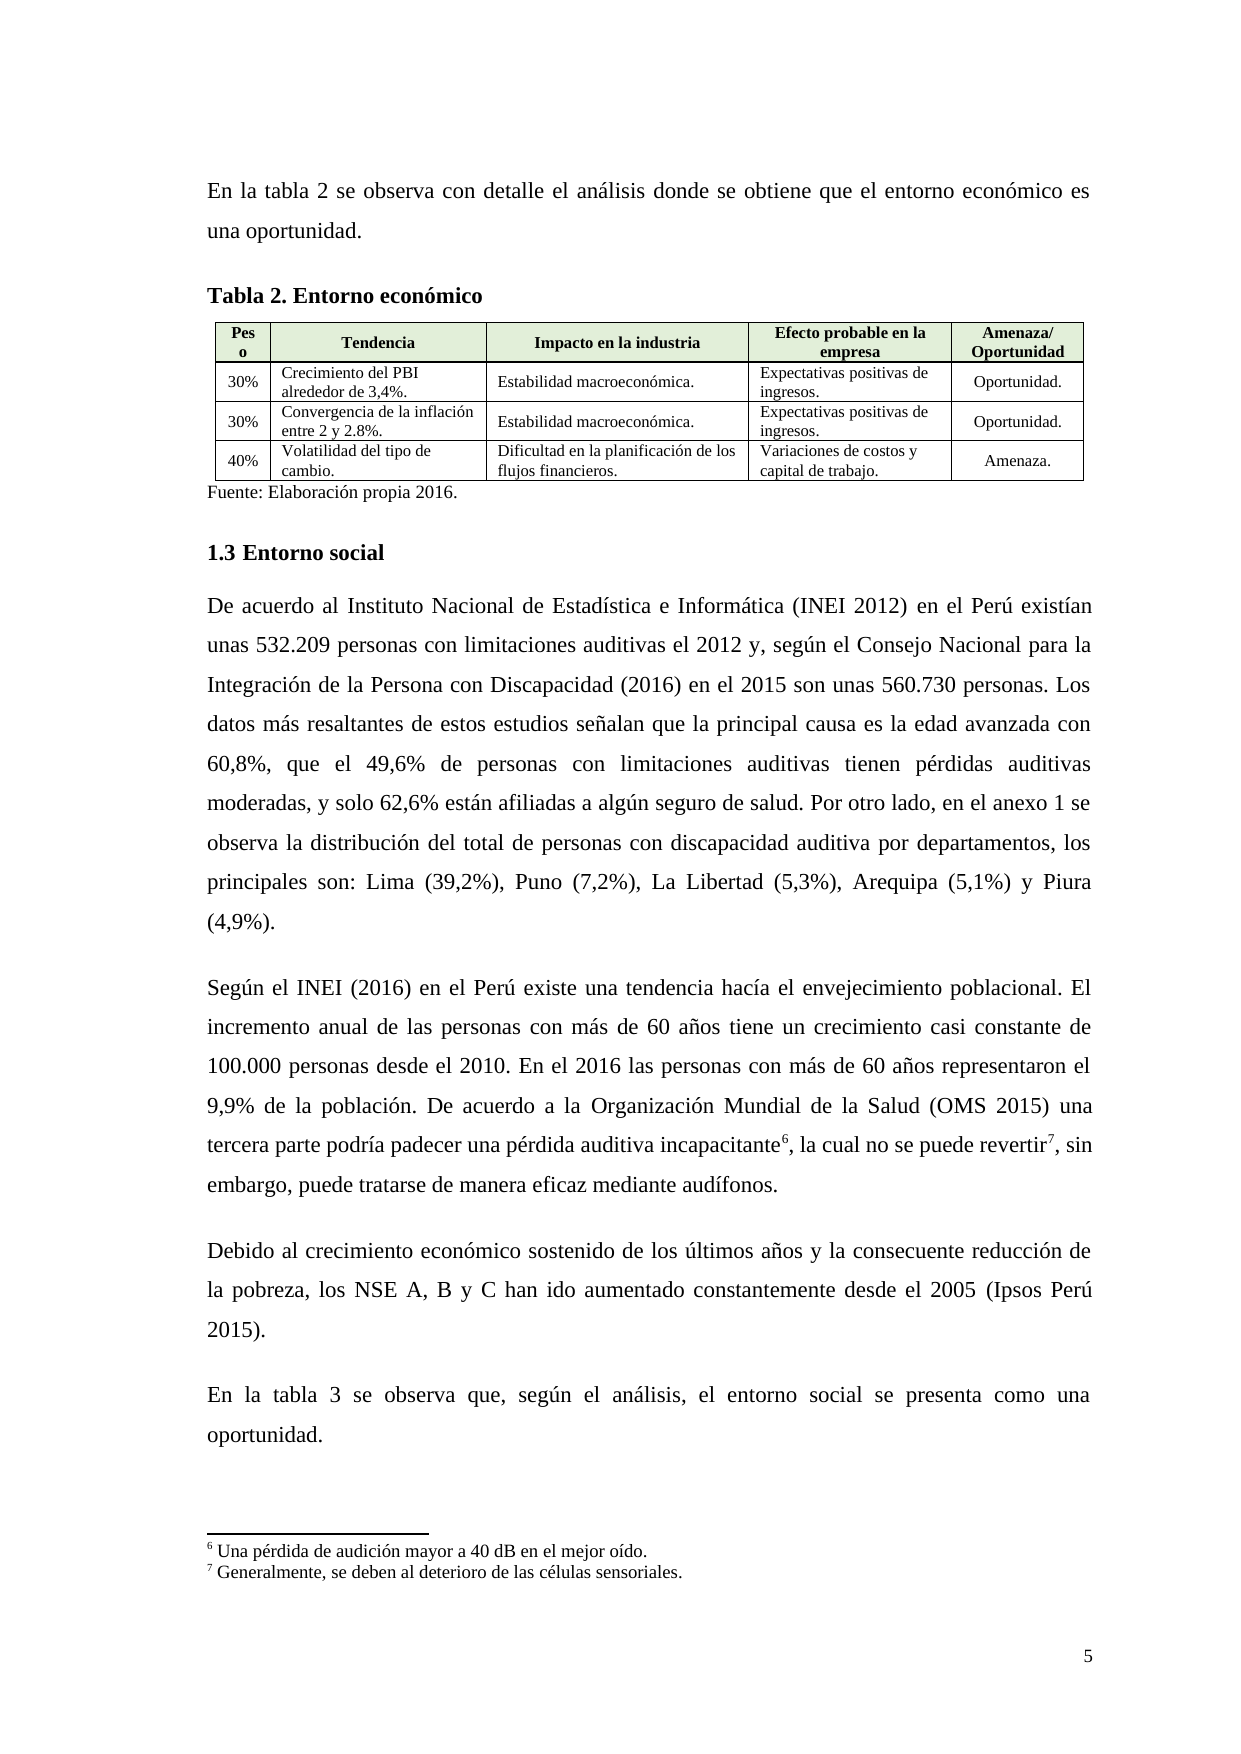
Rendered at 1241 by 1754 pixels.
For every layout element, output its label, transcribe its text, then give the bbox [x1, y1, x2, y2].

text Fuente: Elaboración propia 2016. [207, 481, 1092, 502]
table_cell Expectativas positivas de ingresos. [749, 363, 951, 401]
table_header Tendencia [271, 323, 486, 361]
table_header Impacto en la industria [487, 323, 748, 361]
text 1.3 Entorno social [207, 539, 1092, 566]
table_cell 30% [216, 363, 270, 401]
table_cell Crecimiento del PBI alrededor de 3,4%. [271, 363, 486, 401]
table_cell Convergencia de la inflación entre 2 y 2.8%. [271, 402, 486, 440]
text De acuerdo al Instituto Nacional de Estadística e Informática (INEI 2012) en el Perú existían unas 532.209 personas con limitaciones auditivas el 2012 y, según el Consejo Nacional para la Integración de la Persona con Discapacidad (2016) en el 2015 son unas 560.730 personas. Los datos más resaltantes de estos estudios señalan que la principal causa es la edad avanzada con 60,8%, que el 49,6% de personas con limitaciones auditivas tienen pérdidas auditivas moderadas, y solo 62,6% están afiliadas a algún seguro de salud. Por otro lado, en el anexo 1 se observa la distribución del total de personas con discapacidad auditiva por departamentos, los principales son: Lima (39,2%), Puno (7,2%), La Libertad (5,3%), Arequipa (5,1%) y Piura (4,9%). [207, 592, 1092, 934]
text Debido al crecimiento económico sostenido de los últimos años y la consecuente reducción de la pobreza, los NSE A, B y C han ido aumentado constantemente desde el 2005 (Ipsos Perú 2015). [207, 1237, 1092, 1342]
table_cell Estabilidad macroeconómica. [487, 402, 748, 440]
table_header Peso [216, 323, 270, 361]
text Tabla 2. Entorno económico [207, 282, 1092, 309]
table_cell 40% [216, 441, 270, 479]
table_cell Dificultad en la planificación de los flujos financieros. [487, 441, 748, 479]
text Según el INEI (2016) en el Perú existe una tendencia hacía el envejecimiento poblacional. El incremento anual de las personas con más de 60 años tiene un crecimiento casi constante de 100.000 personas desde el 2010. En el 2016 las personas con más de 60 años representaron el 9,9% de la población. De acuerdo a la Organización Mundial de la Salud (OMS 2015) una tercera parte podría padecer una pérdida auditiva incapacitante, la cual no se puede revertir, sin embargo, puede tratarse de manera eficaz mediante audífonos. [207, 973, 1092, 1197]
table_cell Oportunidad. [952, 363, 1083, 401]
table_cell 30% [216, 402, 270, 440]
table_cell Variaciones de costos y capital de trabajo. [749, 441, 951, 479]
table_cell Volatilidad del tipo de cambio. [271, 441, 486, 479]
text En la tabla 2 se observa con detalle el análisis donde se obtiene que el entorno económico es una oportunidad. [207, 177, 1092, 243]
table_cell Oportunidad. [952, 402, 1083, 440]
table_cell Estabilidad macroeconómica. [487, 363, 748, 401]
table_header Amenaza/ Oportunidad [952, 323, 1083, 361]
table_header Efecto probable en la empresa [749, 323, 951, 361]
text En la tabla 3 se observa que, según el análisis, el entorno social se presenta como una oportunidad. [207, 1382, 1092, 1447]
table_cell Amenaza. [952, 441, 1083, 479]
table_cell Expectativas positivas de ingresos. [749, 402, 951, 440]
